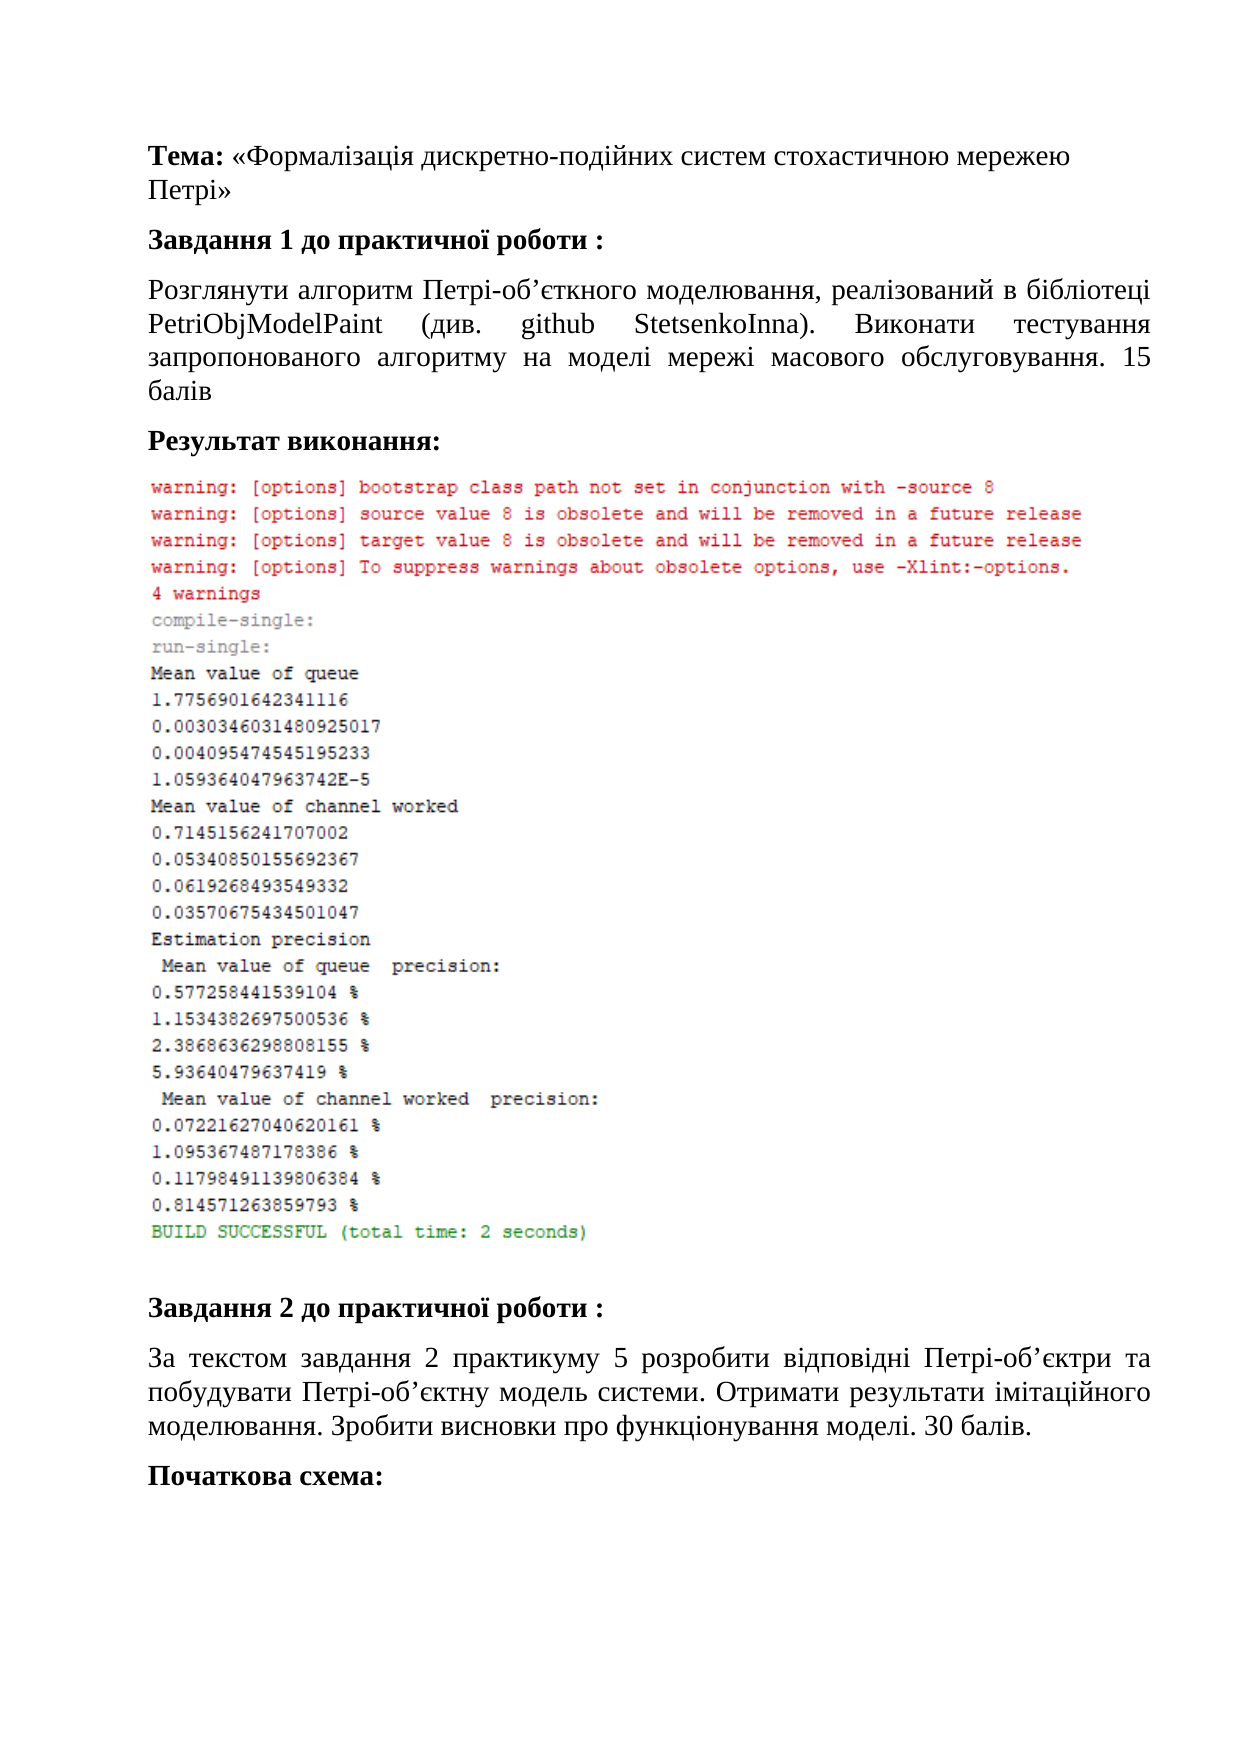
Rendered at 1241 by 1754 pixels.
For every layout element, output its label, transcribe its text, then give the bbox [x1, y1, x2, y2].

text За текстом завдання 2 практикуму 5 розробити відповідні Петрі-об’єктри та побудувати Петрі-об’єктну модель системи. Отримати результати імітаційного моделювання. Зробити висновки про функціонування моделі. 30 балів. [148, 1341, 1152, 1441]
text Розглянути алгоритм Петрі-об’єткного моделювання, реалізований в бібліотеці PetriObjModelPaint (див. github StetsenkoInna). Виконати тестування запропонованого алгоритму на моделі мережі маcового обслуговування. 15 балів [148, 272, 1152, 407]
text Початкова схема: [148, 1458, 1152, 1491]
text Тема: «Формалізація дискретно-подійних систем стохастичною мережею Петрі» [148, 138, 1152, 206]
picture [147, 473, 1092, 1274]
text Результат виконання: [148, 423, 1152, 457]
text Завдання 2 до практичної роботи : [148, 1290, 1152, 1324]
text Завдання 1 до практичної роботи : [148, 222, 1152, 256]
